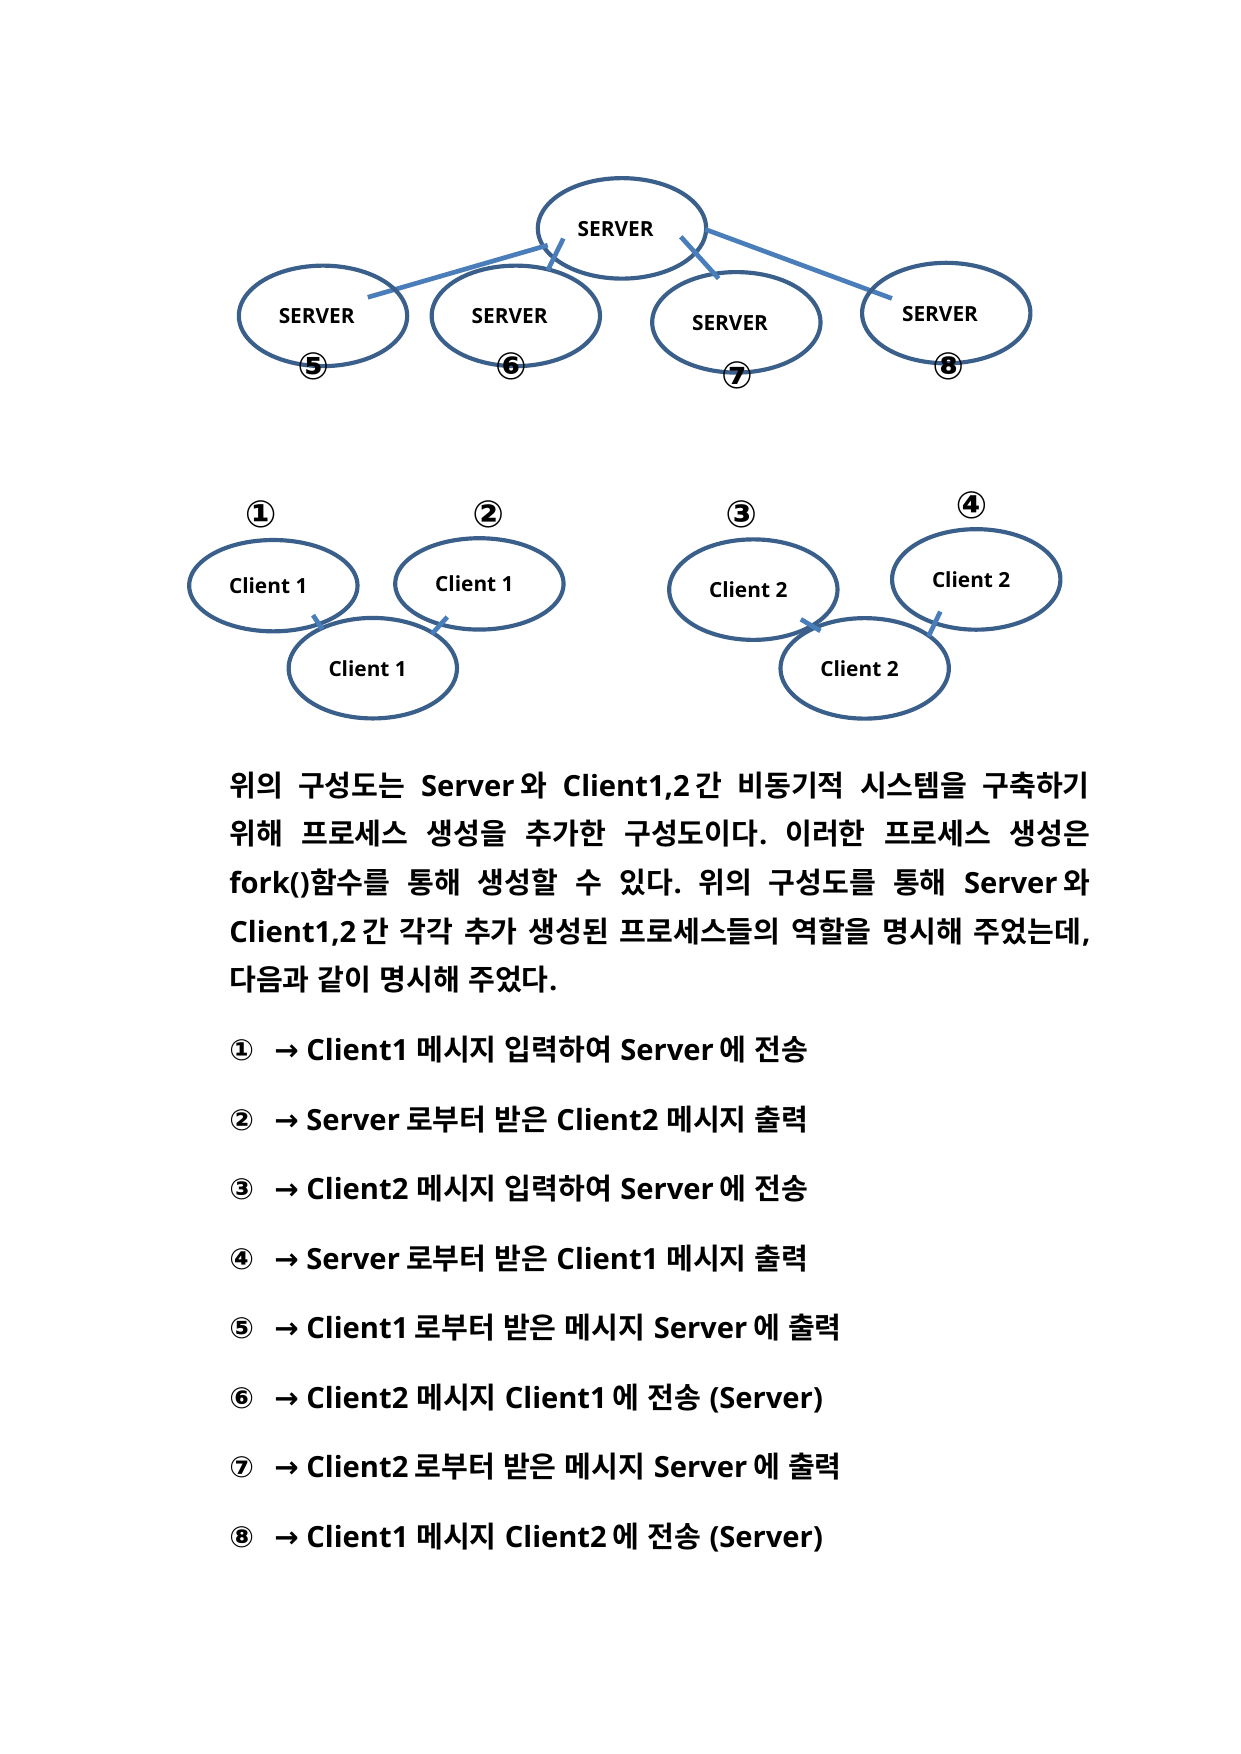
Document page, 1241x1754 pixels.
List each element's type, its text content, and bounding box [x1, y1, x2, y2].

list → Server로부터 받은 Client2 메시지 출력 [229, 1096, 1090, 1138]
list → Client1 메시지 입력하여 Server에 전송 [229, 1026, 1090, 1069]
list → Client1 메시지 Client2에 전송 (Server) [229, 1513, 1090, 1556]
list → Client2로부터 받은 메시지 Server에 출력 [229, 1444, 1090, 1486]
list → Client2 메시지 입력하여 Server에 전송 [229, 1166, 1090, 1208]
list → Client2 메시지 Client1에 전송 (Server) [229, 1374, 1090, 1417]
list → Client1로부터 받은 메시지 Server에 출력 [229, 1305, 1090, 1347]
list 위의 구성도는 Server와 Client1,2간 비동기적 시스템을 구축하기 위해 프로세스 생성을 추가한 구성도이다. 이러한 프로세스 생성은 fork()함수를 통해 생성할 수 있다. 위의 구성도를 통해 Server와 Client1,2간 각각 추가 생성된 프로세스들의 역할을 명시해 주었는데, 다음과 같이 명시해 주었다. [229, 762, 1090, 999]
list → Server로부터 받은 Client1 메시지 출력 [229, 1235, 1090, 1278]
